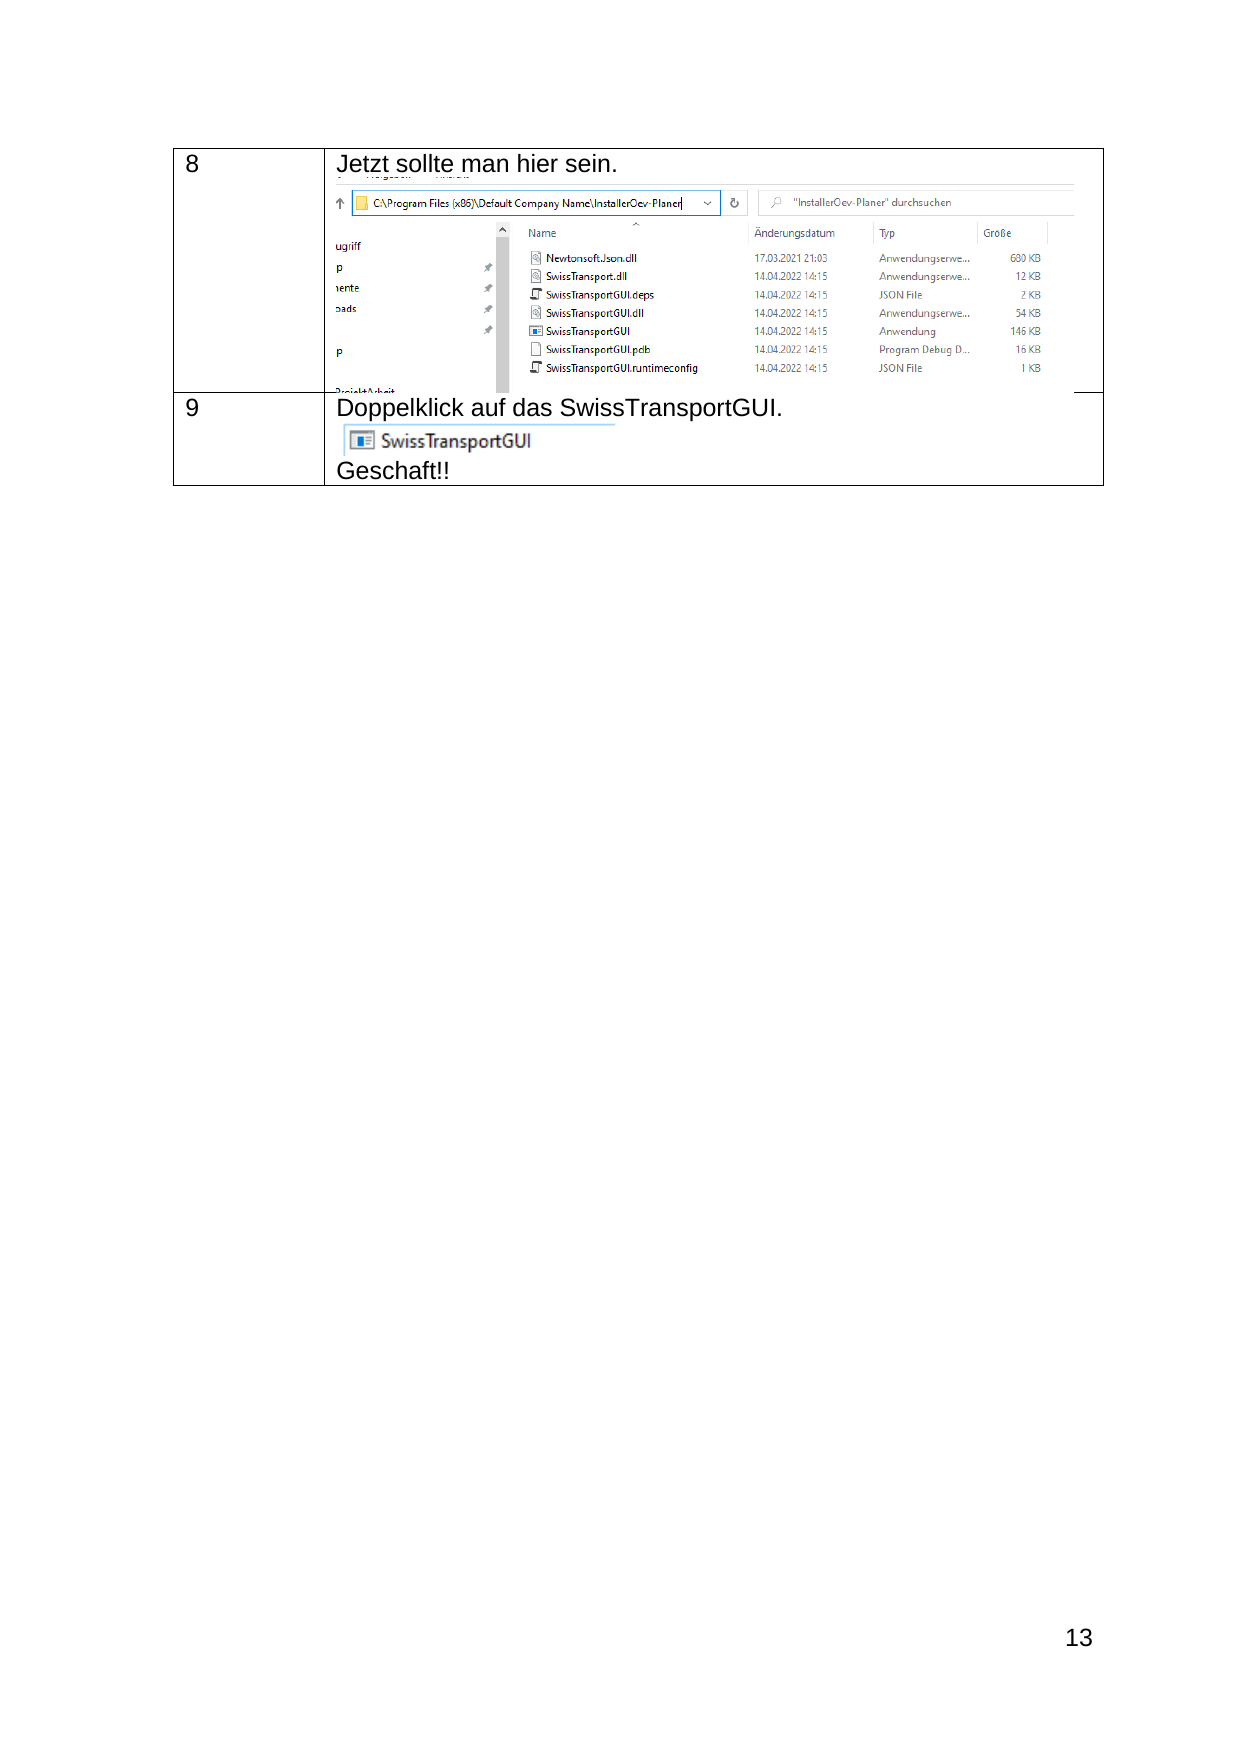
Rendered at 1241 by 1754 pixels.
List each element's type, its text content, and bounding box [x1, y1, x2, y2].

table_cell 8 [174, 149, 324, 392]
table_cell 9 [174, 393, 324, 485]
picture [336, 177, 1075, 393]
table_cell Jetzt sollte man hier sein. [325, 149, 1103, 392]
table_cell Doppelklick auf das SwissTransportGUI. Geschaft!! [325, 393, 1103, 485]
picture [336, 422, 616, 456]
